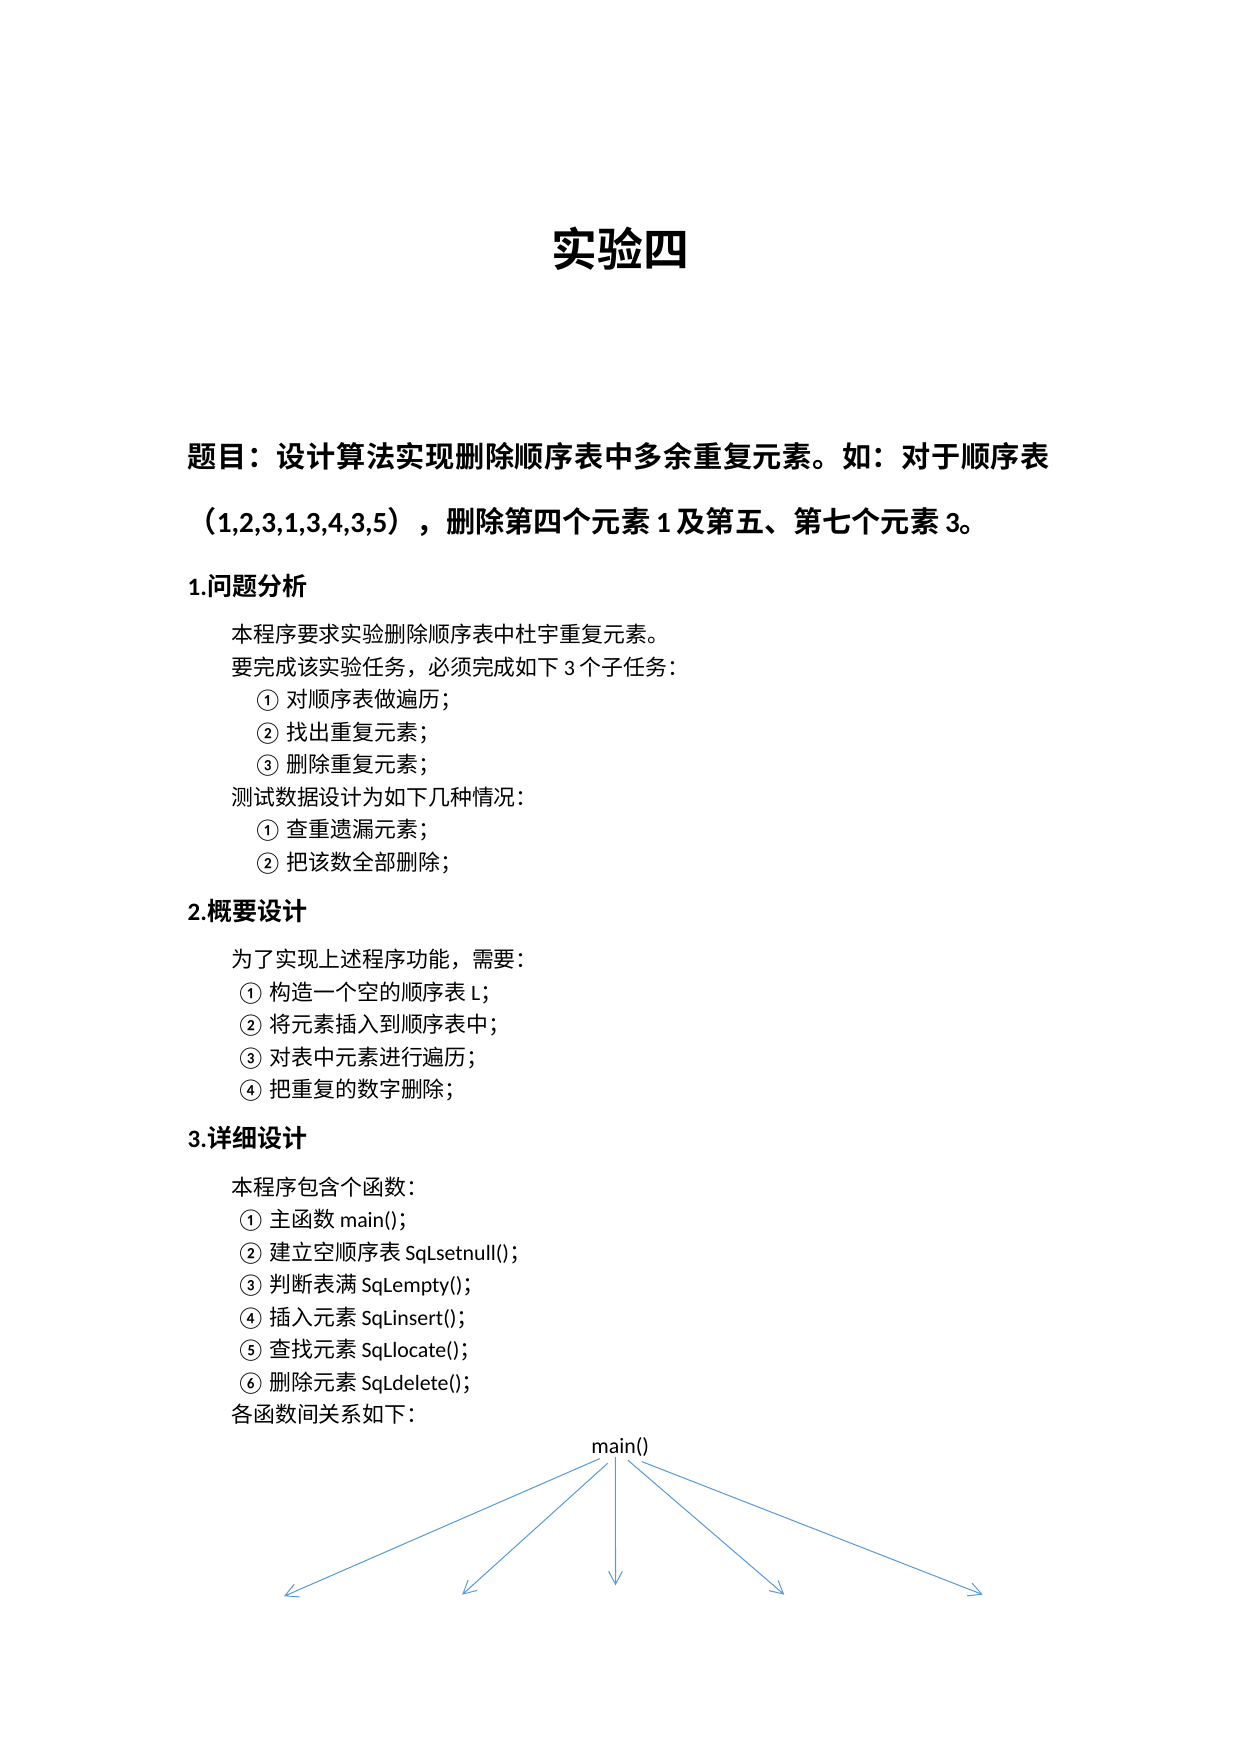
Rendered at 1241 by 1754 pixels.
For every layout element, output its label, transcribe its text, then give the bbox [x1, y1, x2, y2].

list ③删除重复元素； [187, 747, 1053, 779]
list ②建立空顺序表SqLsetnull()； [187, 1234, 1053, 1267]
list ②把该数全部删除； [187, 844, 1053, 877]
list ③对表中元素进行遍历； [187, 1039, 1053, 1072]
subtitle 实验四 [187, 197, 1053, 295]
list ②找出重复元素； [187, 714, 1053, 747]
list 概要设计 [187, 877, 1053, 942]
list ⑥删除元素SqLdelete()； [187, 1364, 1053, 1397]
list ②将元素插入到顺序表中； [187, 1007, 1053, 1039]
list 本程序要求实验删除顺序表中杜宇重复元素。 [187, 617, 1053, 649]
list ①构造一个空的顺序表L； [187, 974, 1053, 1007]
list 为了实现上述程序功能，需要： [187, 942, 1053, 974]
list ③判断表满SqLempty()； [187, 1267, 1053, 1299]
list ①主函数main()； [187, 1202, 1053, 1234]
list 问题分析 [187, 552, 1053, 617]
text 题目：设计算法实现删除顺序表中多余重复元素。如：对于顺序表（1,2,3,1,3,4,3,5），删除第四个元素1及第五、第七个元素3。 [187, 422, 1053, 552]
list ④插入元素SqLinsert()； [187, 1299, 1053, 1332]
list 要完成该实验任务，必须完成如下3个子任务： [187, 649, 1053, 682]
list 本程序包含个函数： [187, 1169, 1053, 1202]
list ①查重遗漏元素； [187, 812, 1053, 844]
list 测试数据设计为如下几种情况： [187, 779, 1053, 812]
list ①对顺序表做遍历； [187, 682, 1053, 714]
list 详细设计 [187, 1104, 1053, 1169]
list 各函数间关系如下： [187, 1397, 1053, 1429]
list ④把重复的数字删除； [187, 1072, 1053, 1104]
list ⑤查找元素SqLlocate()； [187, 1332, 1053, 1364]
list main() [187, 1429, 1053, 1462]
